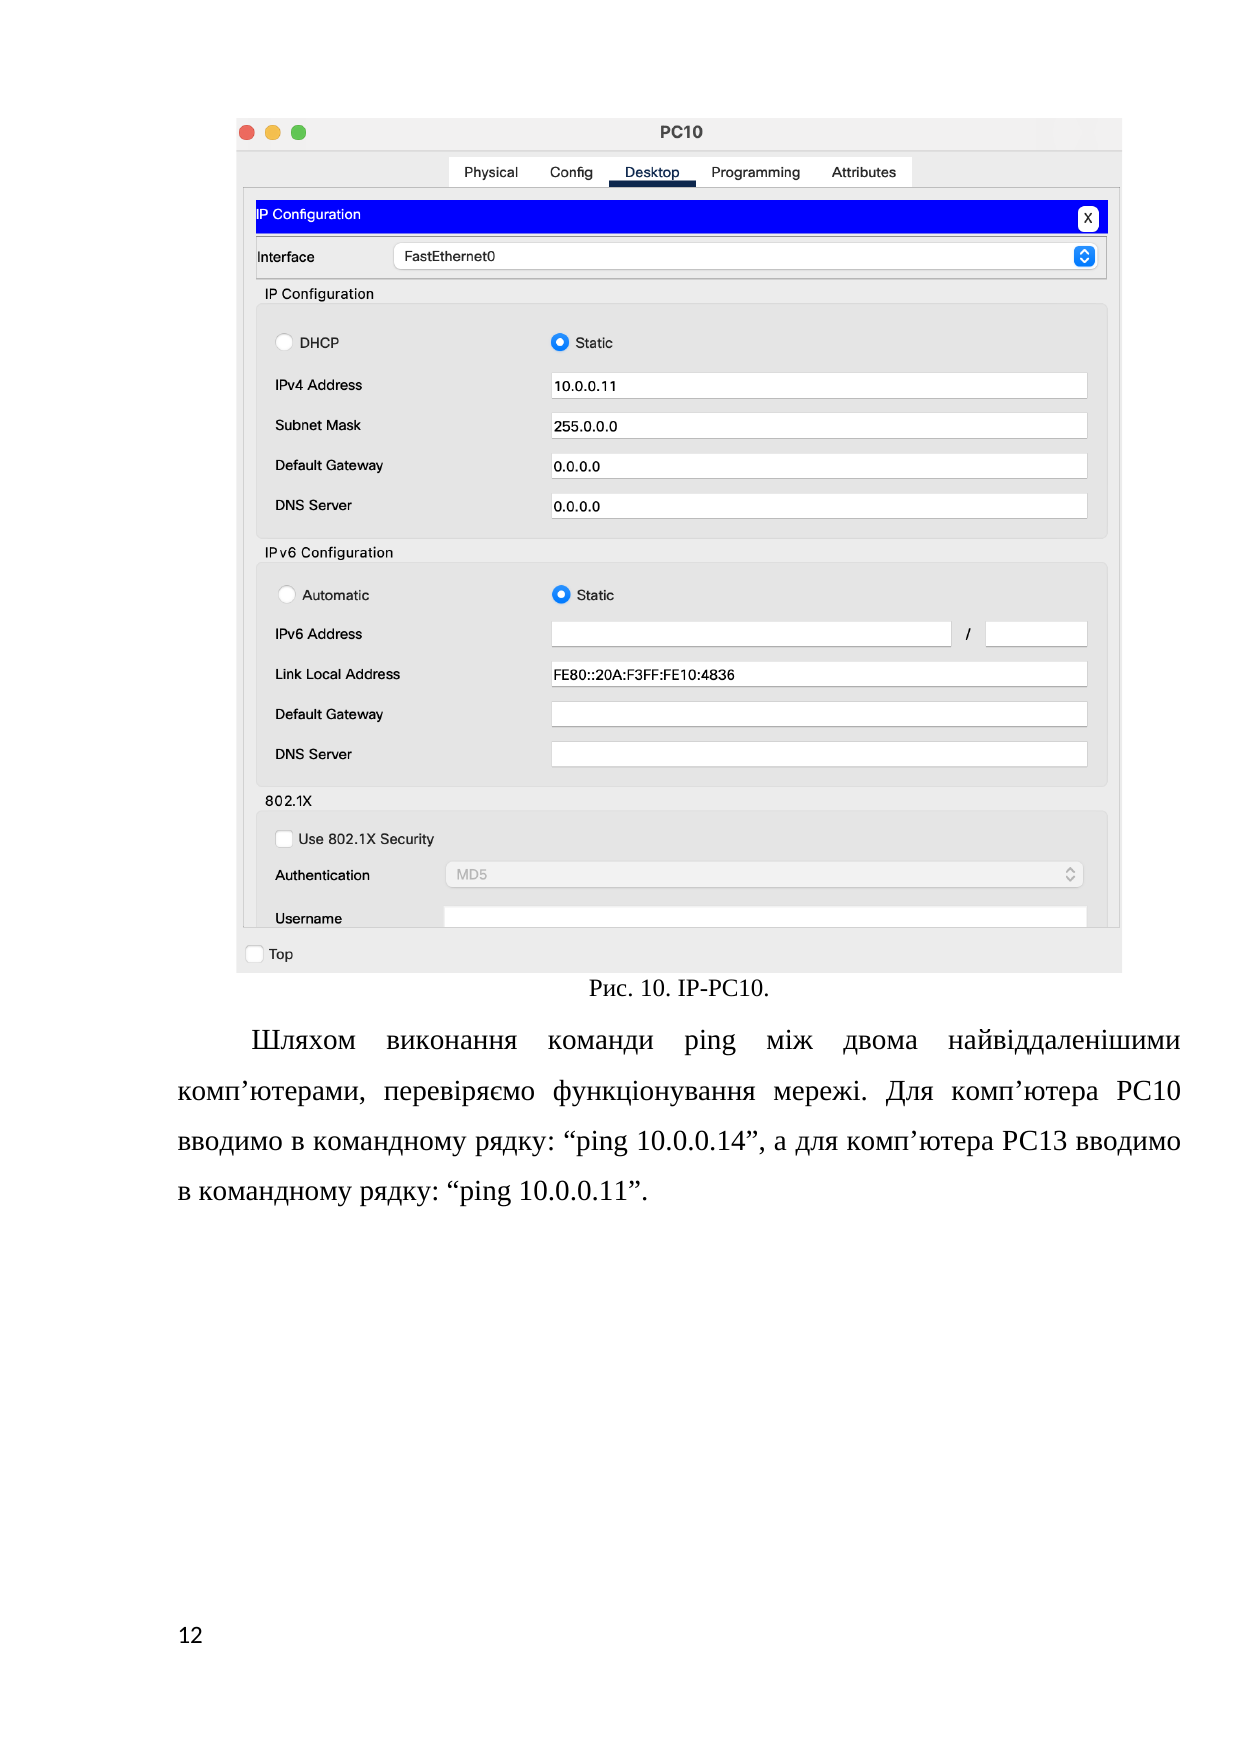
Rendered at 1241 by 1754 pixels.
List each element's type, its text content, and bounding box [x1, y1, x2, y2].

text Рис. 10. IP-PC10. [177, 973, 1181, 1002]
picture [236, 118, 1123, 973]
text Шляхом виконання команди ping між двома найвіддаленішими комп’ютерами, перевіряємо функціонування мережі. Для компʼютера PC10 вводимо в командному рядку: “ping 10.0.0.14”, a для компʼютера PC13 вводимо в командному рядку: “ping 10.0.0.11”. [177, 1022, 1181, 1207]
